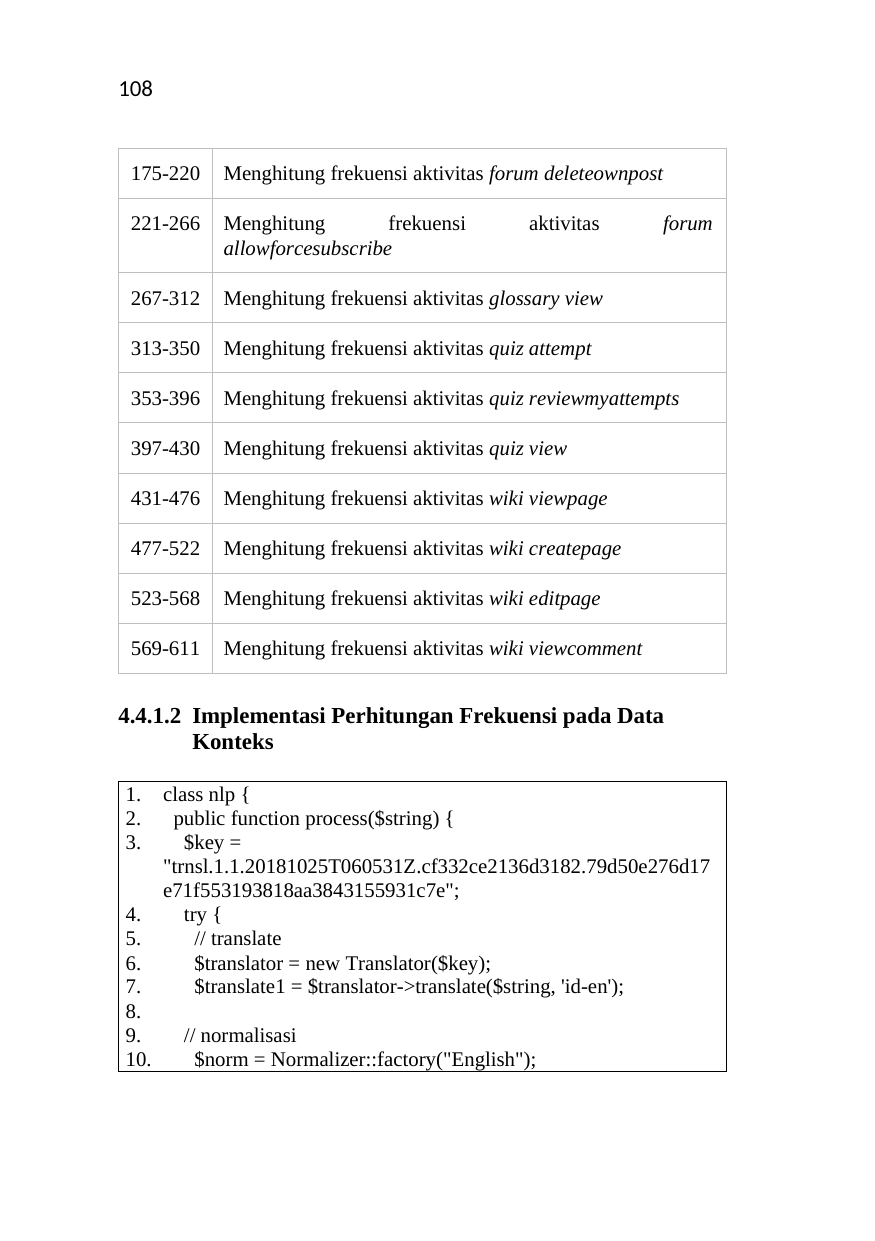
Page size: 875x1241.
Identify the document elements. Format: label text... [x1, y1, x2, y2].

table_cell 523-568 [119, 574, 212, 623]
table_cell 569-611 [119, 624, 212, 673]
table_cell Menghitung frekuensi aktivitas wiki viewcomment [213, 624, 726, 673]
table_cell 477-522 [119, 524, 212, 573]
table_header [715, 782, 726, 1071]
table_cell 267-312 [119, 273, 212, 322]
table_cell Menghitung frekuensi aktivitas quiz reviewmyattempts [213, 373, 726, 422]
table_cell 353-396 [119, 373, 212, 422]
table_cell 175-220 [119, 149, 212, 198]
subtitle Implementasi Perhitungan Frekuensi pada Data Konteks [118, 702, 726, 754]
table_cell 397-430 [119, 423, 212, 472]
table_cell Menghitung frekuensi aktivitas wiki viewpage [213, 474, 726, 522]
table_cell Menghitung frekuensi aktivitas forum deleteownpost [213, 149, 726, 198]
table_cell Menghitung frekuensi aktivitas wiki editpage [213, 574, 726, 623]
table_cell Menghitung frekuensi aktivitas quiz attempt [213, 323, 726, 372]
table_cell Menghitung frekuensi aktivitas glossary view [213, 273, 726, 322]
table_cell Menghitung frekuensi aktivitas wiki createpage [213, 524, 726, 573]
table_cell 431-476 [119, 474, 212, 522]
table_cell Menghitung frekuensi aktivitas forum allowforcesubscribe [213, 199, 726, 272]
table_cell 221-266 [119, 199, 212, 272]
table_cell 313-350 [119, 323, 212, 372]
table_cell Menghitung frekuensi aktivitas quiz view [213, 423, 726, 472]
